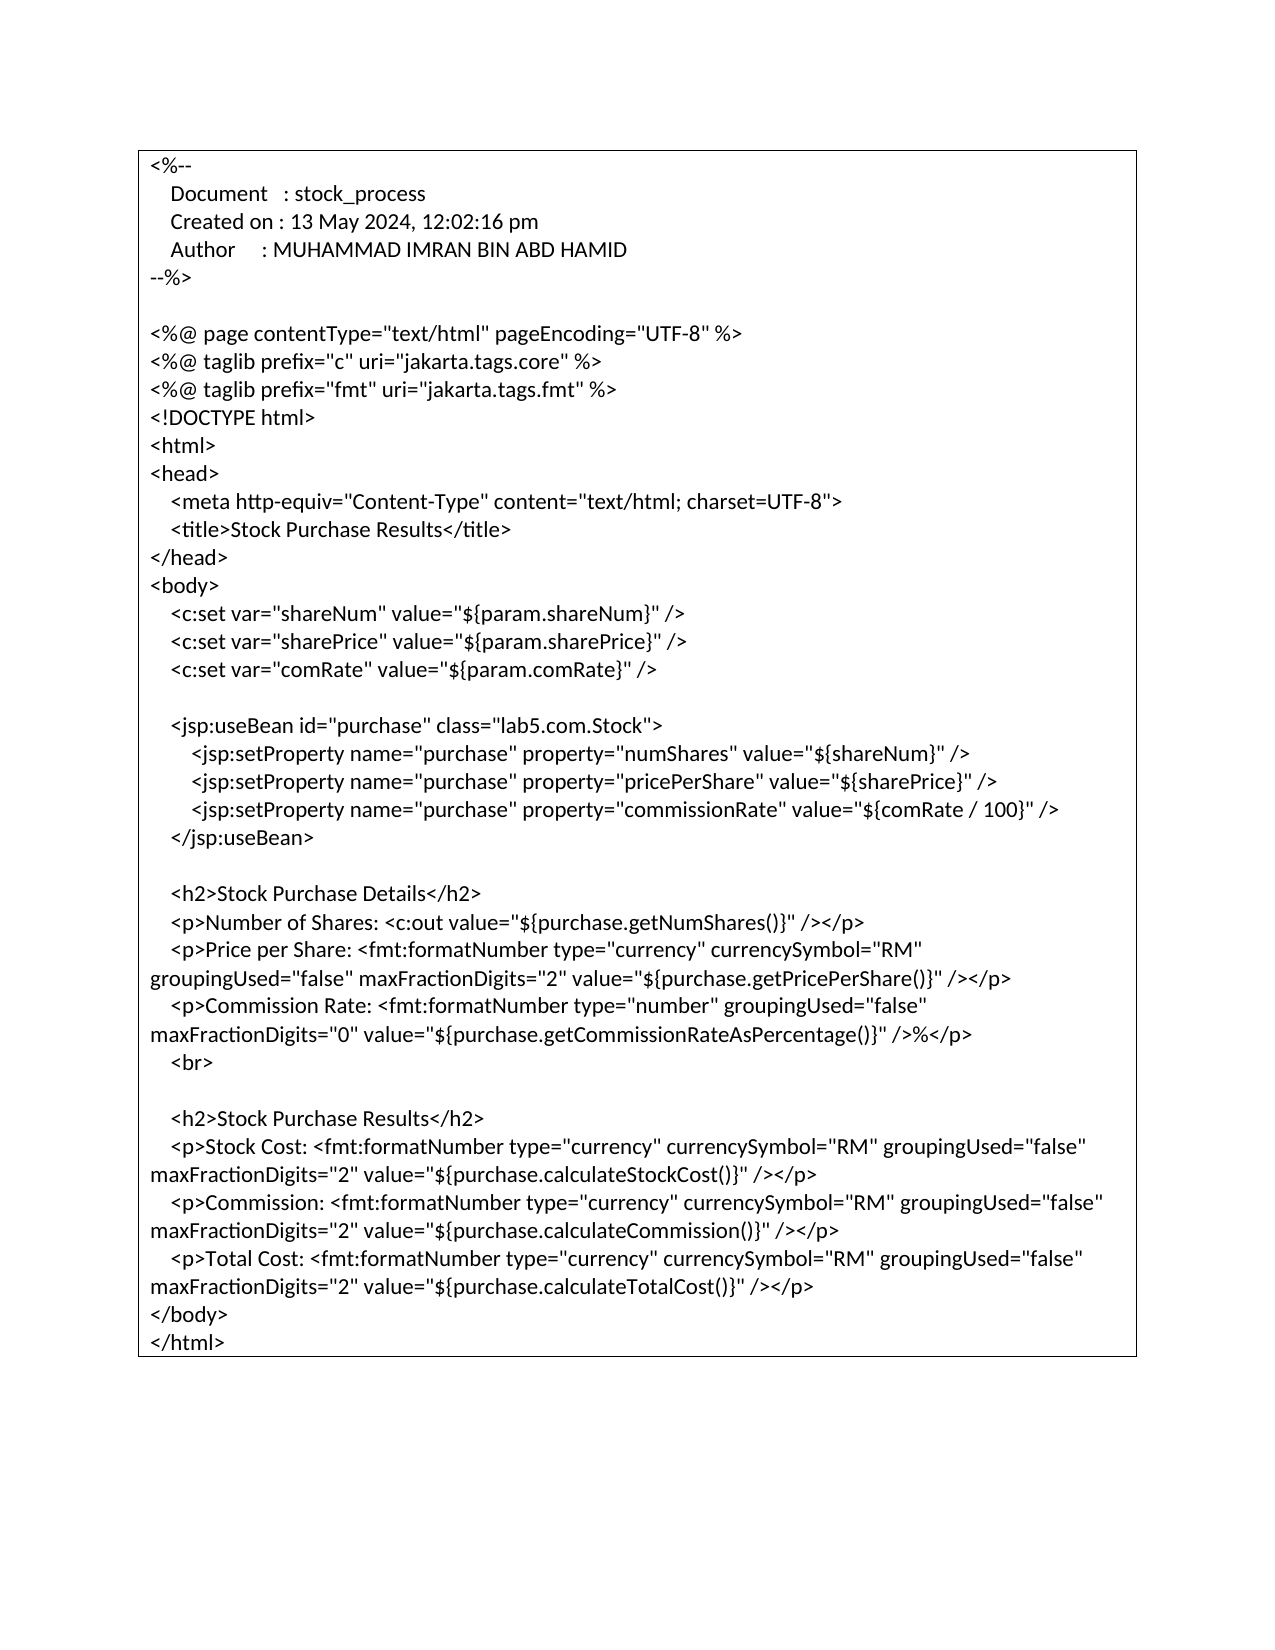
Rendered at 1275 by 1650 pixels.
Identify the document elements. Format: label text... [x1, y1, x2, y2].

table_header <%-- Document : stock_process Created on : 13 May 2024, 12:02:16 pm Author : MUHAMMAD IMRAN BIN ABD HAMID --%> <%@ page contentType="text/html" pageEncoding="UTF-8" %> <%@ taglib prefix="c" uri="jakarta.tags.core" %> <%@ taglib prefix="fmt" uri="jakarta.tags.fmt" %> <!DOCTYPE html> <html> <head> <meta http-equiv="Content-Type" content="text/html; charset=UTF-8"> <title>Stock Purchase Results</title> </head> <body> <c:set var="shareNum" value="${param.shareNum}" /> <c:set var="sharePrice" value="${param.sharePrice}" /> <c:set var="comRate" value="${param.comRate}" /> <jsp:useBean id="purchase" class="lab5.com.Stock"> <jsp:setProperty name="purchase" property="numShares" value="${shareNum}" /> <jsp:setProperty name="purchase" property="pricePerShare" value="${sharePrice}" /> <jsp:setProperty name="purchase" property="commissionRate" value="${comRate / 100}" /> </jsp:useBean> <h2>Stock Purchase Details</h2> <p>Number of Shares: <c:out value="${purchase.getNumShares()}" /></p> <p>Price per Share: <fmt:formatNumber type="currency" currencySymbol="RM" groupingUsed="false" maxFractionDigits="2" value="${purchase.getPricePerShare()}" /></p> <p>Commission Rate: <fmt:formatNumber type="number" groupingUsed="false" maxFractionDigits="0" value="${purchase.getCommissionRateAsPercentage()}" />%</p> <br> <h2>Stock Purchase Results</h2> <p>Stock Cost: <fmt:formatNumber type="currency" currencySymbol="RM" groupingUsed="false" maxFractionDigits="2" value="${purchase.calculateStockCost()}" /></p> <p>Commission: <fmt:formatNumber type="currency" currencySymbol="RM" groupingUsed="false" maxFractionDigits="2" value="${purchase.calculateCommission()}" /></p> <p>Total Cost: <fmt:formatNumber type="currency" currencySymbol="RM" groupingUsed="false" maxFractionDigits="2" value="${purchase.calculateTotalCost()}" /></p> </body> </html> [139, 151, 1136, 1356]
